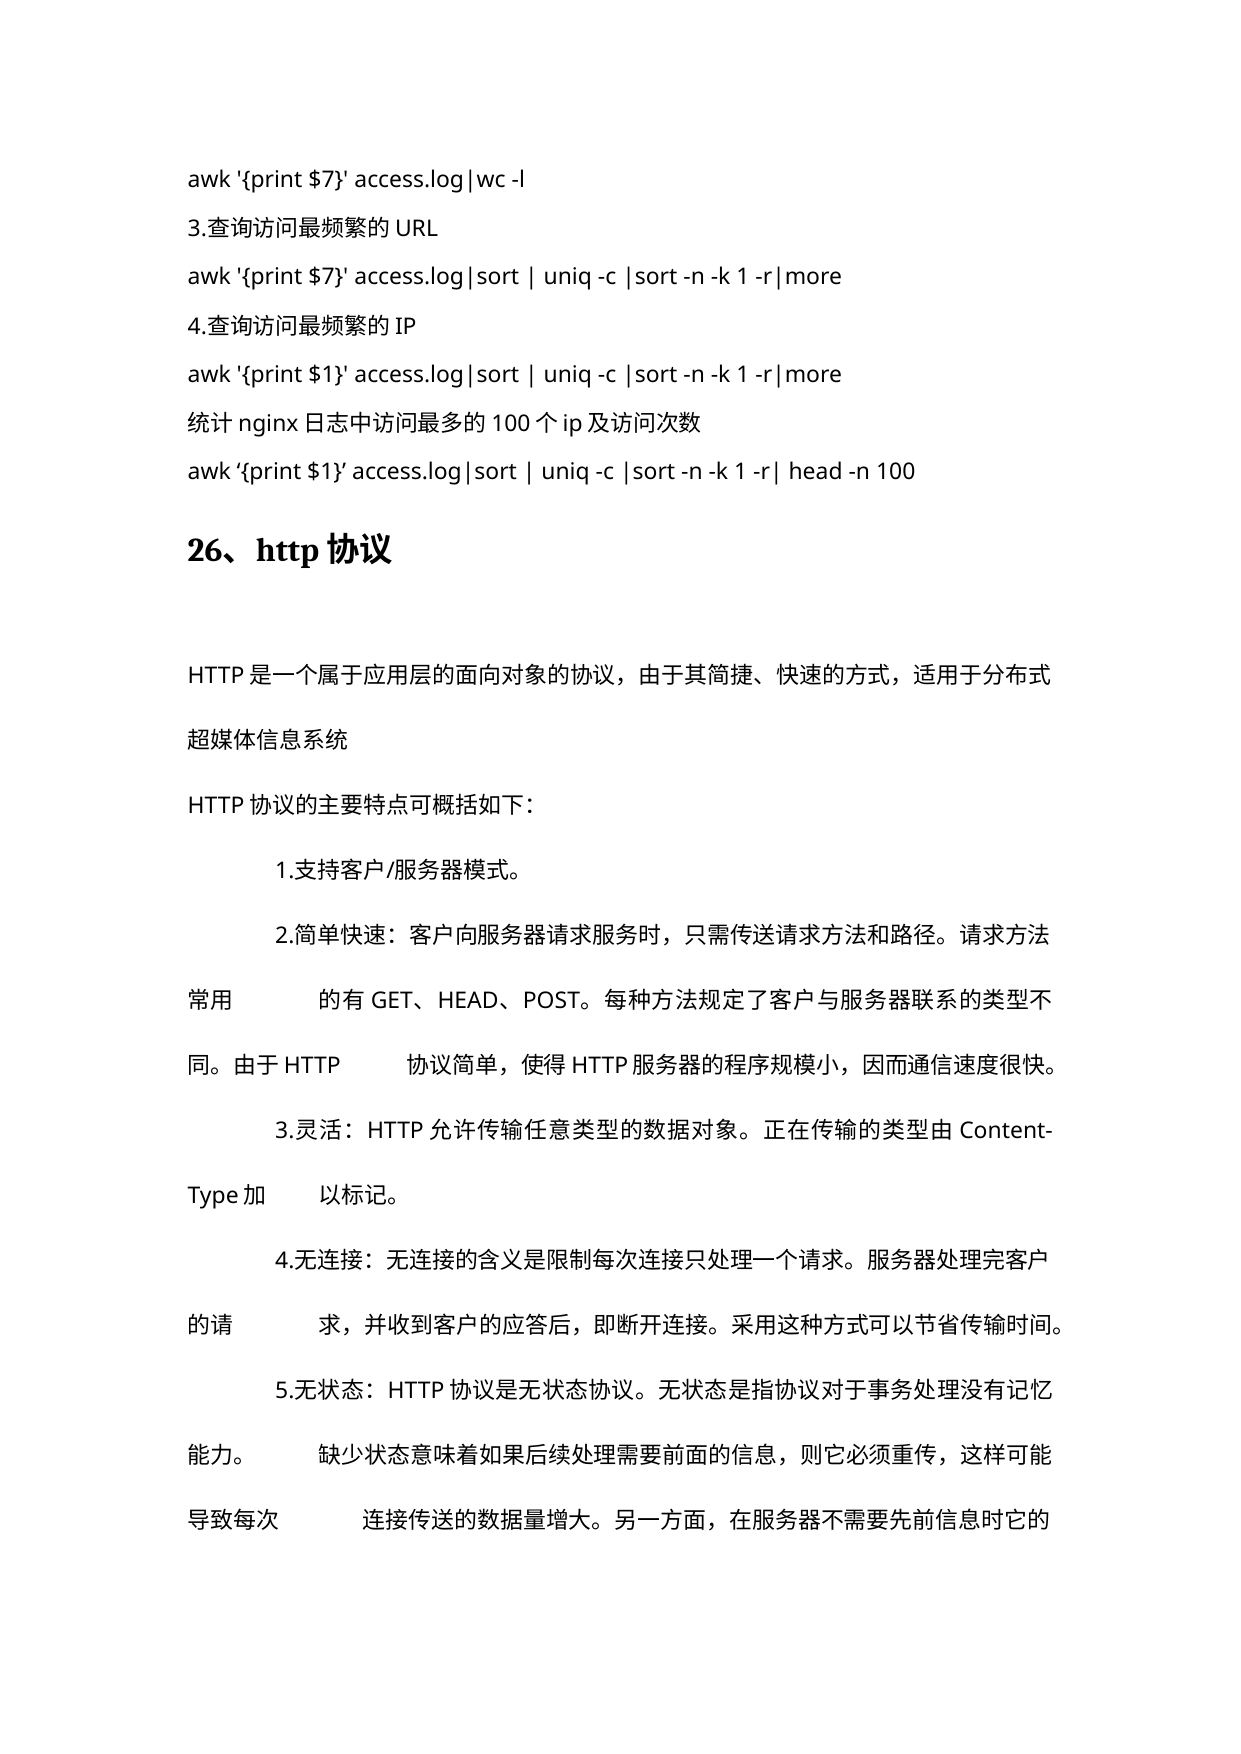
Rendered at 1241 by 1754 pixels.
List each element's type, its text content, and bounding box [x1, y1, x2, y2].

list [187, 771, 1053, 1551]
list awk '{print $7}' access.log|sort | uniq -c |sort -n -k 1 -r|more [187, 259, 1053, 292]
list 3.查询访问最频繁的URL [187, 194, 1053, 259]
list awk '{print $7}' access.log|wc -l [187, 162, 1053, 194]
list 统计nginx日志中访问最多的100个ip及访问次数 [187, 389, 1053, 454]
list awk '{print $1}' access.log|sort | uniq -c |sort -n -k 1 -r|more [187, 357, 1053, 389]
list awk ‘{print $1}’ access.log|sort | uniq -c |sort -n -k 1 -r| head -n 100 [187, 454, 1053, 487]
subtitle 26、http协议 [187, 514, 1053, 579]
list 4.查询访问最频繁的IP [187, 292, 1053, 357]
list HTTP是一个属于应用层的面向对象的协议，由于其简捷、快速的方式，适用于分布式超媒体信息系统 [187, 641, 1053, 771]
